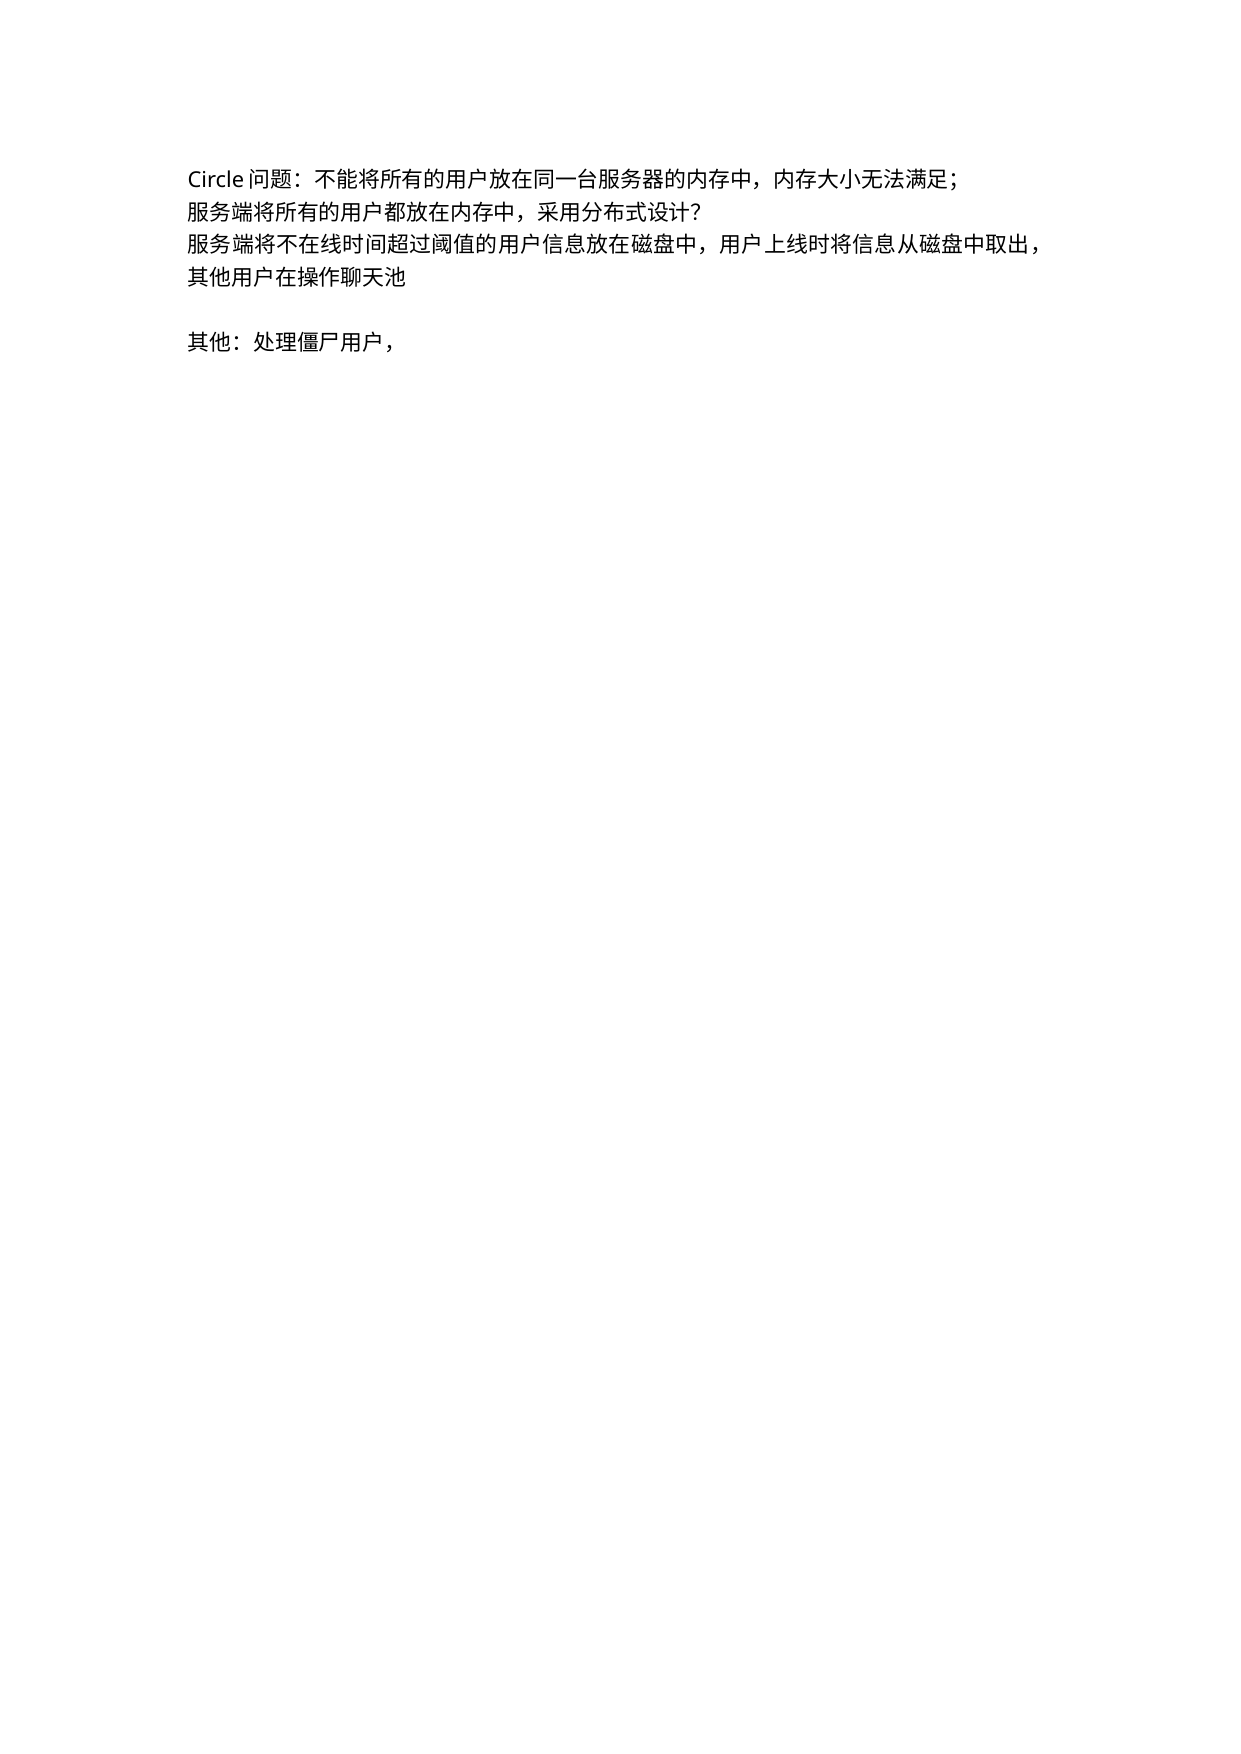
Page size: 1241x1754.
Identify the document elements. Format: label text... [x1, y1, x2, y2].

text 服务端将不在线时间超过阈值的用户信息放在磁盘中，用户上线时将信息从磁盘中取出，其他用户在操作聊天池 [187, 227, 1053, 292]
text 服务端将所有的用户都放在内存中，采用分布式设计？ [187, 194, 1053, 227]
text 其他：处理僵尸用户， [187, 324, 1053, 357]
text Circle问题：不能将所有的用户放在同一台服务器的内存中，内存大小无法满足； [187, 162, 1053, 194]
